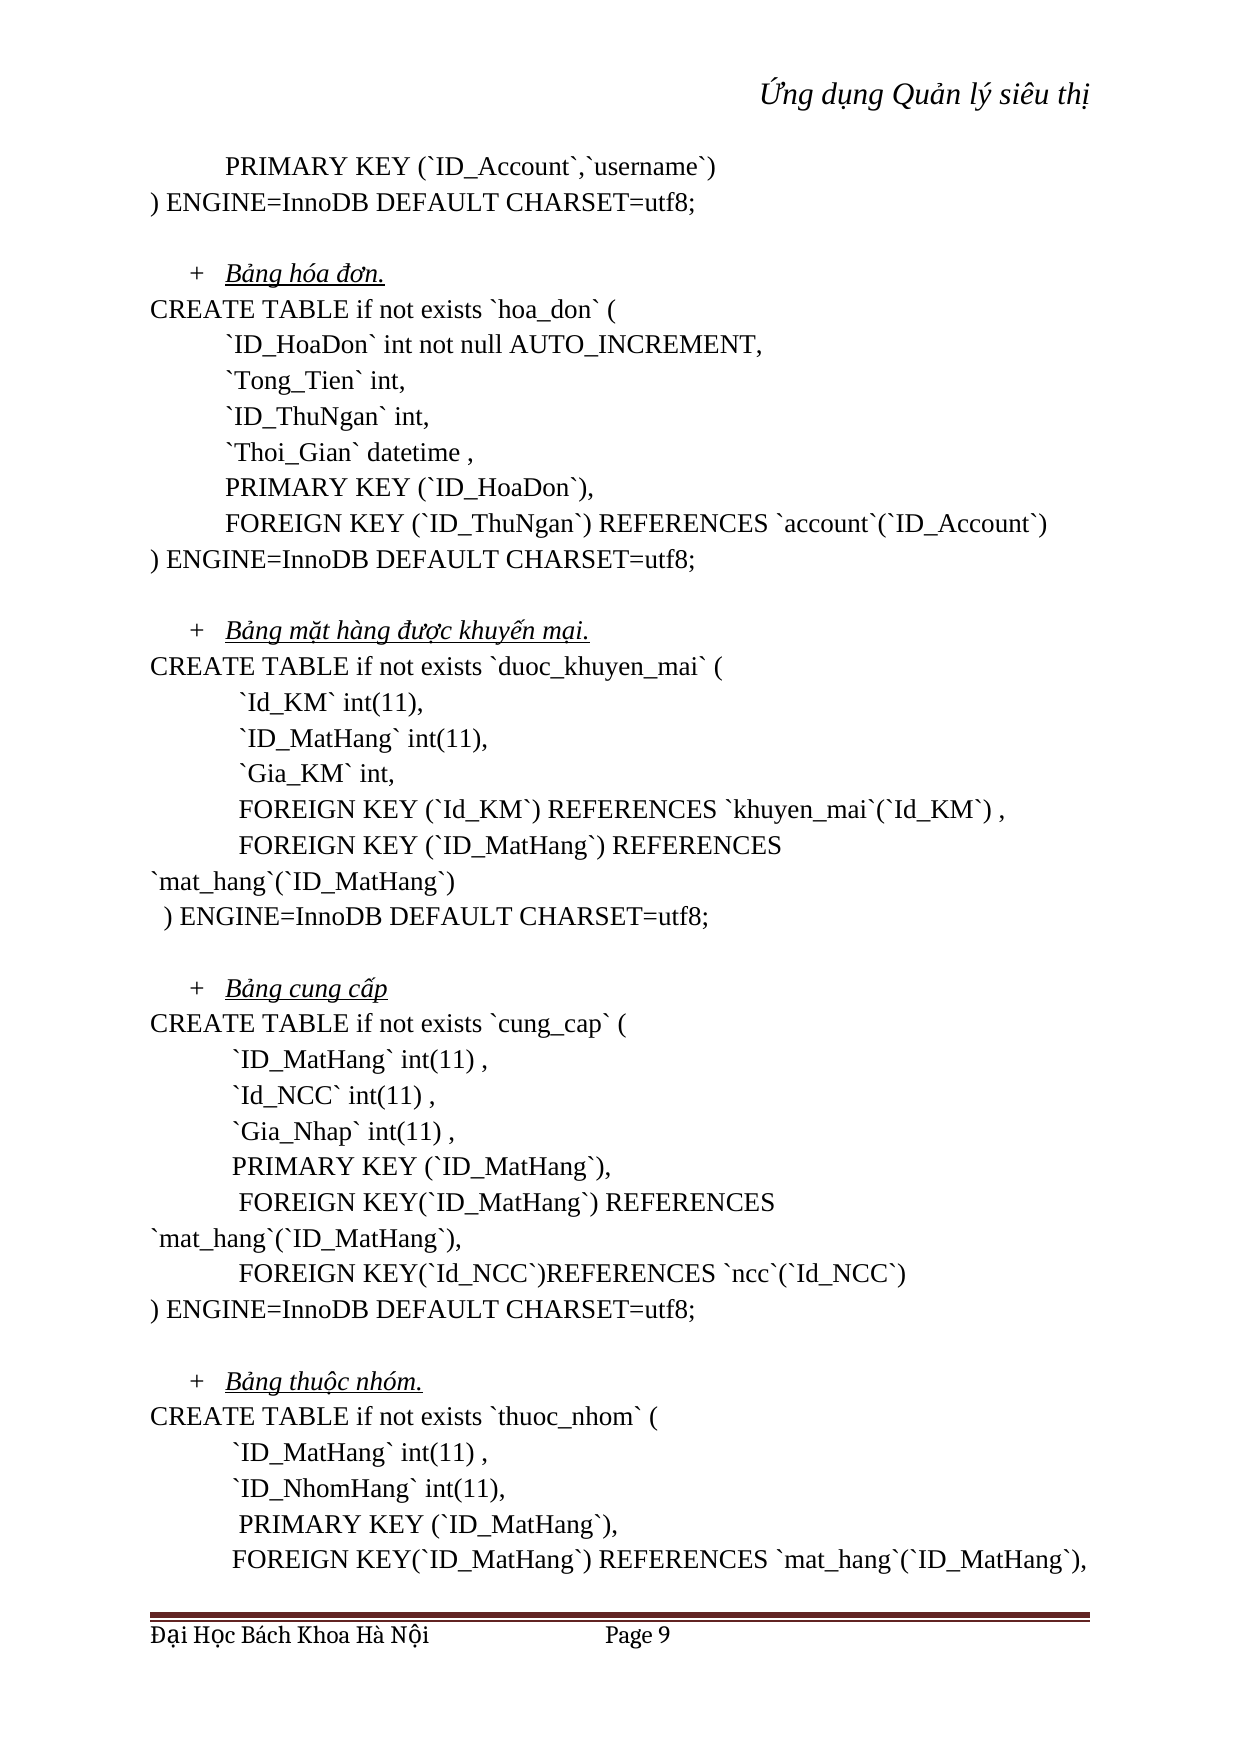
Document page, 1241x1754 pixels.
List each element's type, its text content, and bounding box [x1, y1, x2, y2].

text CREATE TABLE if not exists `duoc_khuyen_mai` ( [150, 650, 1090, 681]
text `ID_MatHang` int(11) , [150, 1436, 1090, 1467]
text ) ENGINE=InnoDB DEFAULT CHARSET=utf8; [150, 900, 1090, 931]
text CREATE TABLE if not exists `cung_cap` ( [150, 1007, 1090, 1039]
text `Tong_Tien` int, [150, 364, 1090, 396]
text ) ENGINE=InnoDB DEFAULT CHARSET=utf8; [150, 186, 1090, 217]
text FOREIGN KEY(`Id_NCC`)REFERENCES `ncc`(`Id_NCC`) [150, 1258, 1090, 1289]
text `Gia_KM` int, [150, 757, 1090, 788]
text `Id_NCC` int(11) , [150, 1079, 1090, 1110]
text FOREIGN KEY (`ID_MatHang`) REFERENCES `mat_hang`(`ID_MatHang`) [150, 829, 1090, 896]
text CREATE TABLE if not exists `hoa_don` ( [150, 293, 1090, 324]
list Bảng thuộc nhóm. [187, 1365, 1090, 1396]
text FOREIGN KEY (`ID_ThuNgan`) REFERENCES `account`(`ID_Account`) [150, 507, 1090, 538]
text `Thoi_Gian` datetime , [150, 436, 1090, 467]
text FOREIGN KEY(`ID_MatHang`) REFERENCES `mat_hang`(`ID_MatHang`), [150, 1543, 1090, 1574]
text `ID_MatHang` int(11), [150, 722, 1090, 753]
text FOREIGN KEY(`ID_MatHang`) REFERENCES `mat_hang`(`ID_MatHang`), [150, 1186, 1090, 1253]
text FOREIGN KEY (`Id_KM`) REFERENCES `khuyen_mai`(`Id_KM`) , [150, 793, 1090, 824]
text `ID_MatHang` int(11) , [150, 1043, 1090, 1074]
text PRIMARY KEY (`ID_HoaDon`), [150, 472, 1090, 503]
text ) ENGINE=InnoDB DEFAULT CHARSET=utf8; [150, 543, 1090, 574]
text PRIMARY KEY (`ID_MatHang`), [150, 1150, 1090, 1182]
text `ID_HoaDon` int not null AUTO_INCREMENT, [150, 329, 1090, 360]
text `Id_KM` int(11), [150, 686, 1090, 717]
text CREATE TABLE if not exists `thuoc_nhom` ( [150, 1401, 1090, 1432]
text ) ENGINE=InnoDB DEFAULT CHARSET=utf8; [150, 1293, 1090, 1324]
list Bảng mặt hàng được khuyến mại. [187, 614, 1090, 646]
text `Gia_Nhap` int(11) , [150, 1115, 1090, 1146]
list Bảng hóa đơn. [187, 257, 1090, 288]
text PRIMARY KEY (`ID_Account`,`username`) [150, 150, 1090, 181]
list Bảng cung cấp [187, 972, 1090, 1003]
text `ID_ThuNgan` int, [150, 400, 1090, 431]
text PRIMARY KEY (`ID_MatHang`), [150, 1508, 1090, 1539]
text `ID_NhomHang` int(11), [150, 1472, 1090, 1503]
